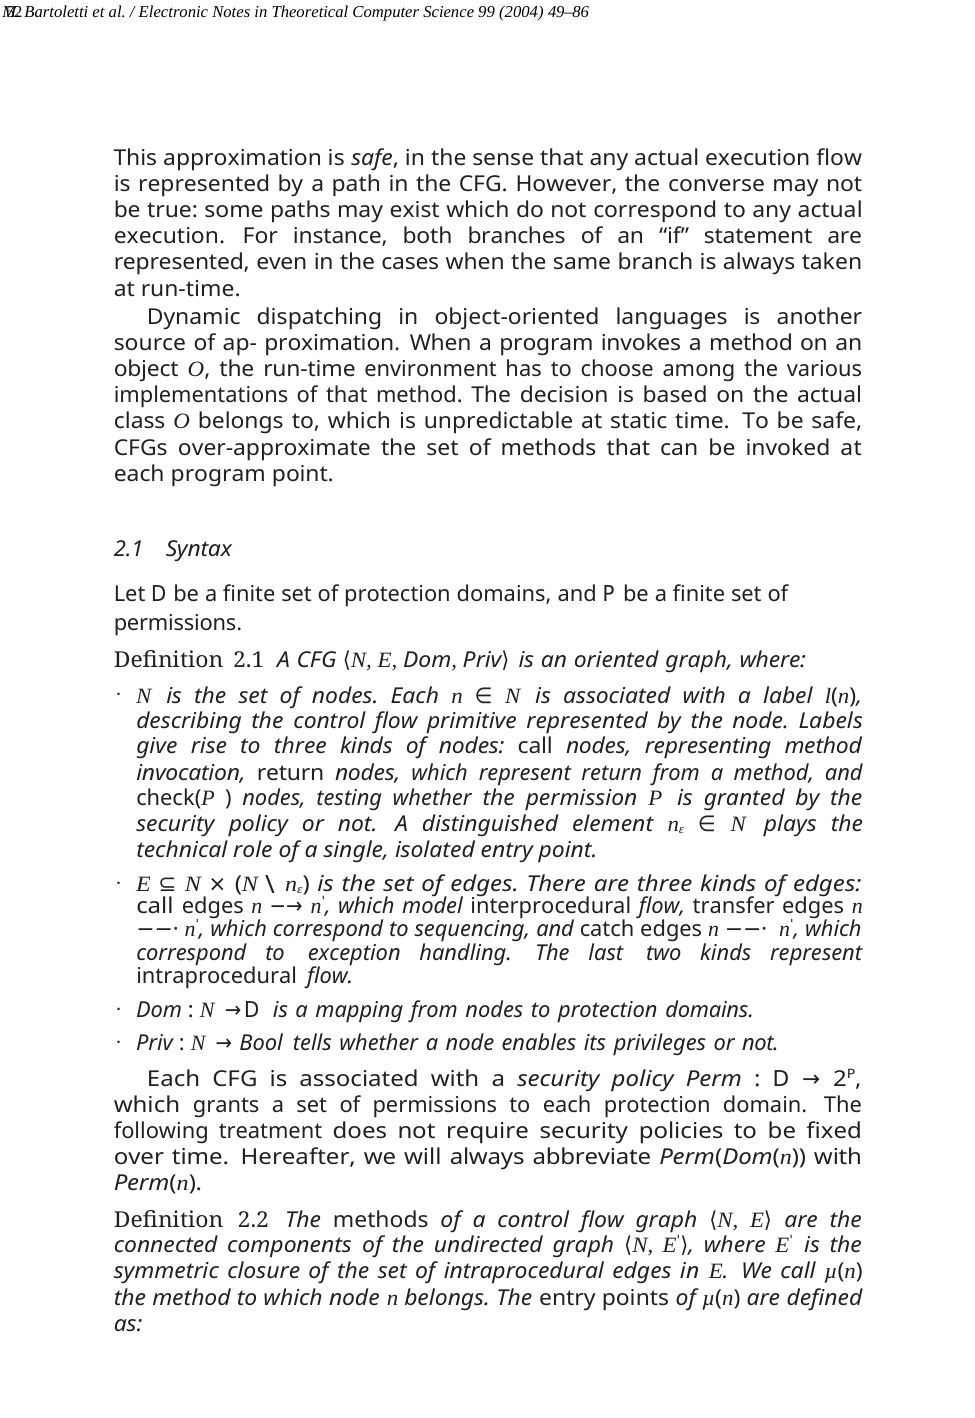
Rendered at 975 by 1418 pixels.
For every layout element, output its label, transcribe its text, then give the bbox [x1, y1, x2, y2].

text Definition 2.1 A CFG ⟨N, E, Dom, Priv⟩ is an oriented graph, where: [113, 644, 902, 673]
list N is the set of nodes. Each n ∈ N is associated with a label l(n), describing the control flow primitive represented by the node. Labels give rise to three kinds of nodes: call nodes, representing method invocation, return nodes, which represent return from a method, and check(P ) nodes, testing whether the permission P is granted by the security policy or not. A distinguished element nε ∈ N plays the technical role of a single, isolated entry point. [116, 683, 863, 864]
list Priv : N → Bool tells whether a node enables its privileges or not. [116, 1027, 902, 1057]
text Dynamic dispatching in object-oriented languages is another source of ap- proximation. When a program invokes a method on an object O, the run-time environment has to choose among the various implementations of that method. The decision is based on the actual class O belongs to, which is unpredictable at static time. To be safe, CFGs over-approximate the set of methods that can be invoked at each program point. [113, 304, 862, 488]
text Let D be a finite set of protection domains, and P be a finite set of permissions. [113, 578, 902, 637]
list Syntax [113, 533, 902, 563]
list E ⊆ N × (N \ nε) is the set of edges. There are three kinds of edges: call edges n −→ n', which model interprocedural flow, transfer edges n −−· n', which correspond to sequencing, and catch edges n −−· n', which correspond to exception handling. The last two kinds represent intraprocedural flow. [116, 873, 862, 990]
text This approximation is safe, in the sense that any actual execution flow is represented by a path in the CFG. However, the converse may not be true: some paths may exist which do not correspond to any actual execution. For instance, both branches of an “if” statement are represented, even in the cases when the same branch is always taken at run-time. [113, 145, 863, 302]
text Each CFG is associated with a security policy Perm : D → 2P, which grants a set of permissions to each protection domain. The following treatment does not require security policies to be fixed over time. Hereafter, we will always abbreviate Perm(Dom(n)) with Perm(n). [113, 1066, 862, 1197]
text Definition 2.2 The methods of a control flow graph ⟨N, E⟩ are the connected components of the undirected graph ⟨N, E'⟩, where E' is the symmetric closure of the set of intraprocedural edges in E. We call µ(n) the method to which node n belongs. The entry points of µ(n) are deﬁned as: [113, 1206, 862, 1338]
list Dom : N →D is a mapping from nodes to protection domains. [116, 994, 902, 1024]
